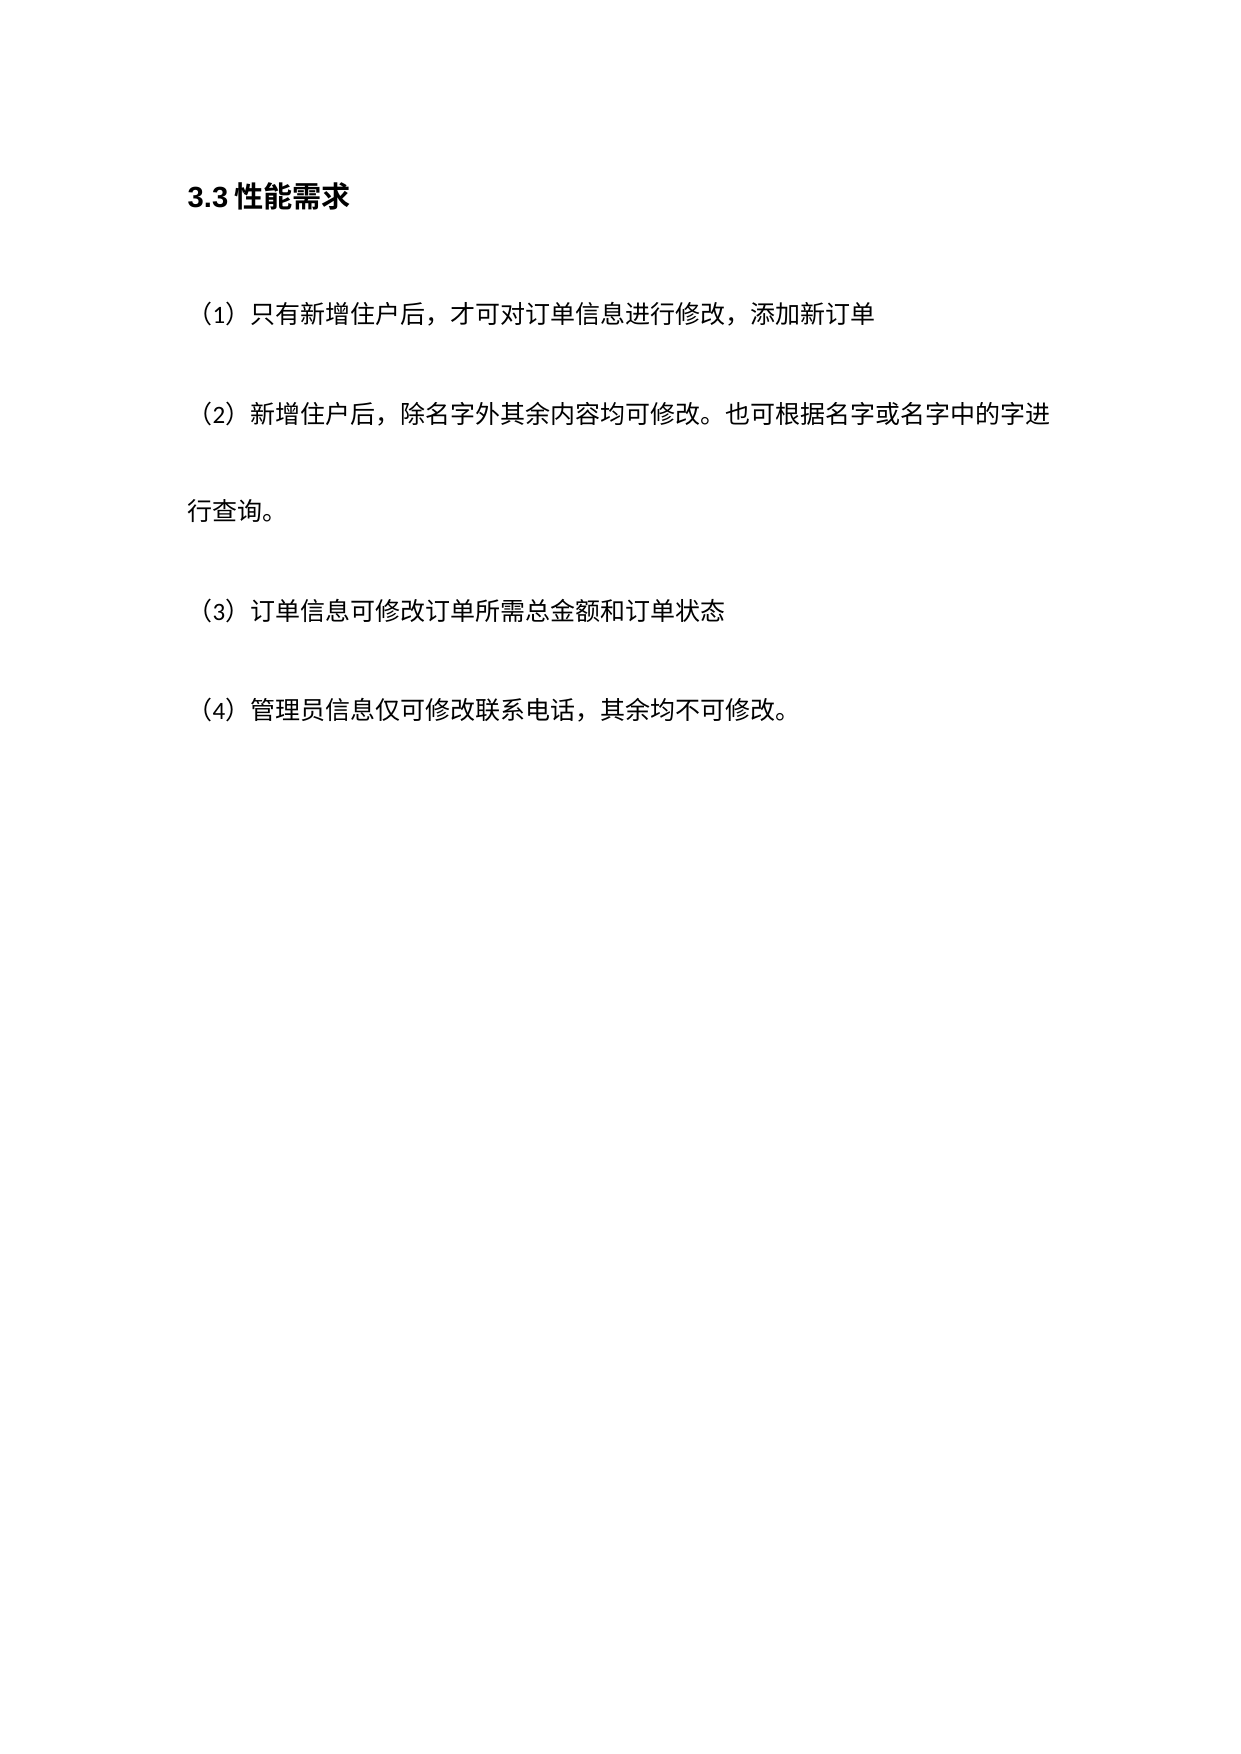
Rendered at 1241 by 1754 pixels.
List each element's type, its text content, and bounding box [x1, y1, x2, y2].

subtitle 3.3性能需求 [187, 162, 1053, 227]
list 只有新增住户后，才可对订单信息进行修改，添加新订单 [187, 280, 1053, 345]
text （3）订单信息可修改订单所需总金额和订单状态 [187, 577, 1053, 642]
list （2）新增住户后，除名字外其余内容均可修改。也可根据名字或名字中的字进行查询。 [187, 380, 1053, 542]
text （4）管理员信息仅可修改联系电话，其余均不可修改。 [187, 676, 1053, 741]
